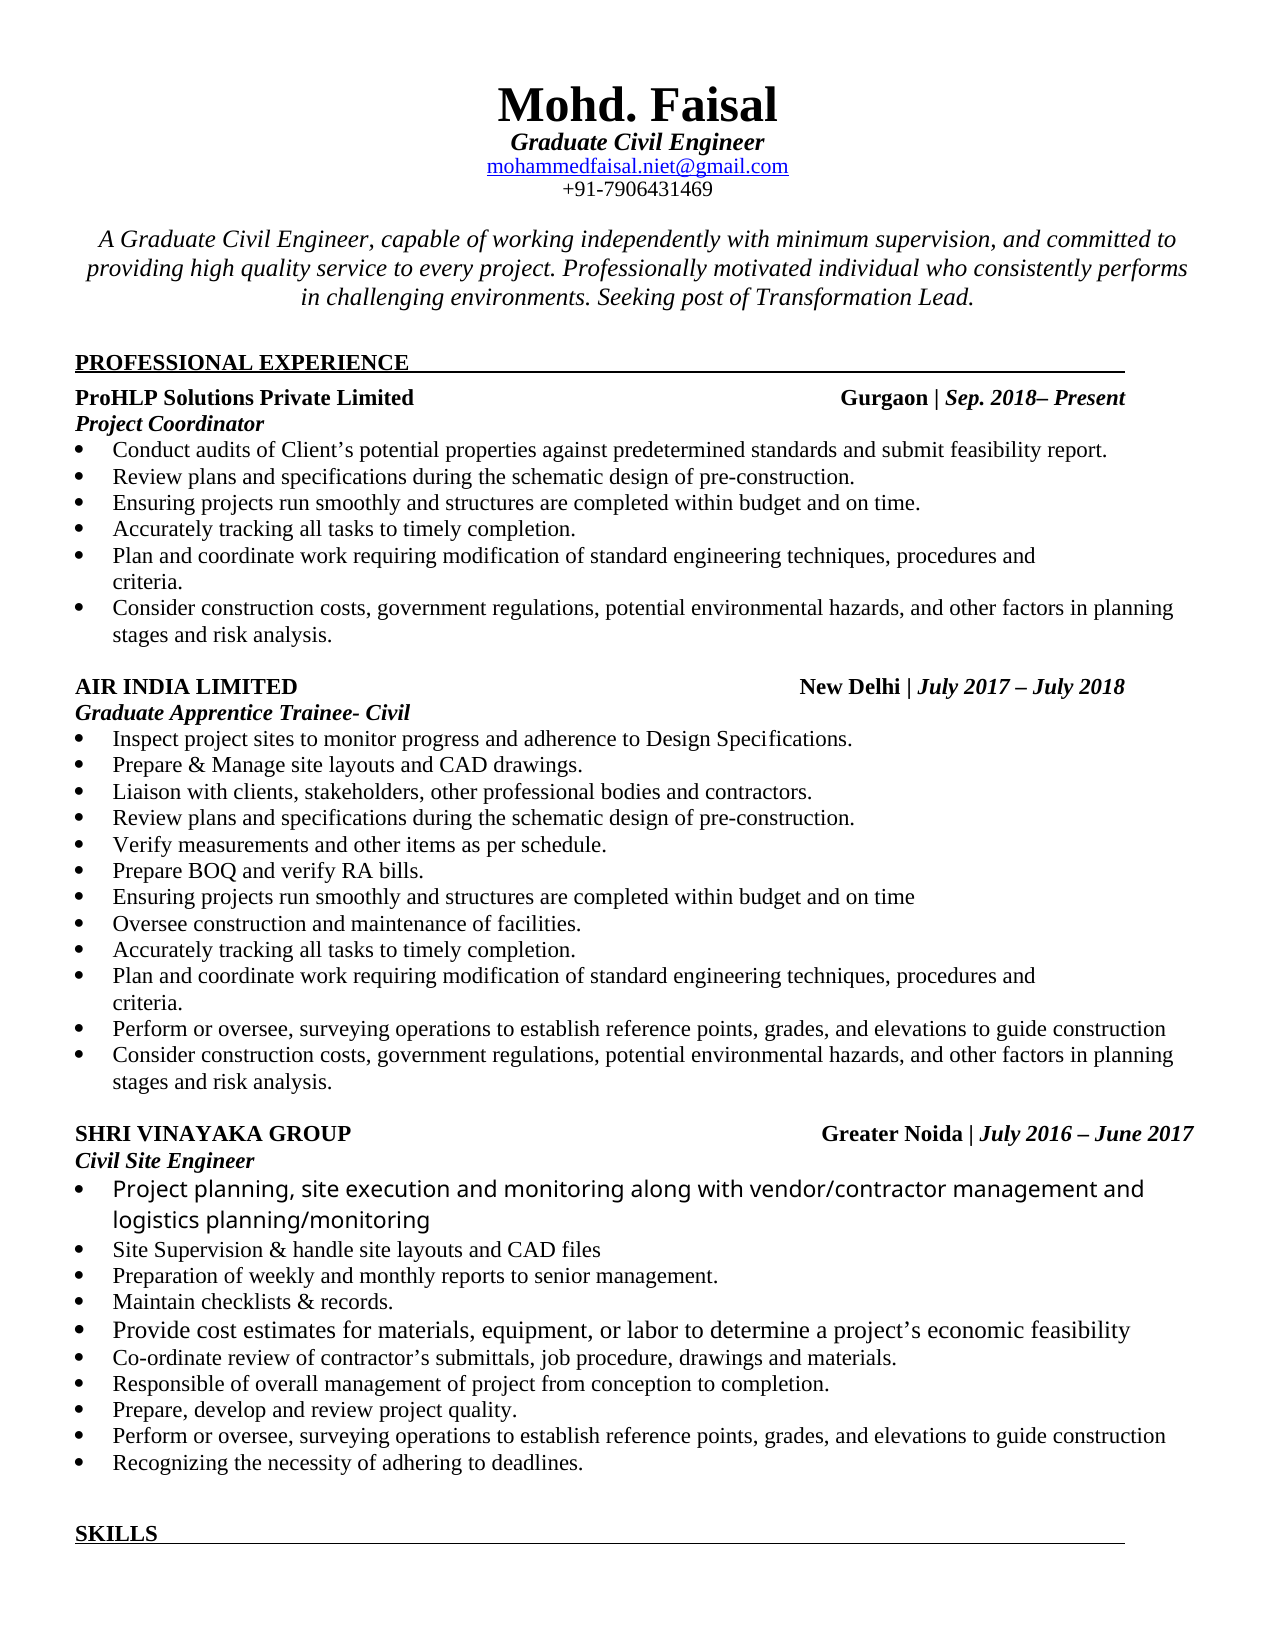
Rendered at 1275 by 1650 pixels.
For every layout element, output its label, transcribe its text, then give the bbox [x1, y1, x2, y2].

text PROFESSIONAL EXPERIENCE [75, 352, 1200, 374]
list Ensuring projects run smoothly and structures are completed within budget and on time [75, 883, 1200, 910]
list Project planning, site execution and monitoring along with vendor/contractor management and logistics planning/monitoring [75, 1173, 1200, 1236]
list Perform or oversee, surveying operations to establish reference points, grades, and elevations to guide construction [75, 1015, 1200, 1041]
text A Graduate Civil Engineer, capable of working independently with minimum supervision, and committed to providing high quality service to every project. Professionally motivated individual who consistently performs in challenging environments. Seeking post of Transformation Lead. [75, 224, 1200, 310]
list Accurately tracking all tasks to timely completion. [75, 515, 1200, 542]
subtitle Oversee construction and maintenance of facilities. [75, 910, 1110, 936]
list Perform or oversee, surveying operations to establish reference points, grades, and elevations to guide construction [75, 1423, 1200, 1449]
subtitle Prepare, develop and review project quality. [75, 1396, 1110, 1423]
list Consider construction costs, government regulations, potential environmental hazards, and other factors in planning stages and risk analysis. [75, 1041, 1200, 1094]
text Civil Site Engineer [75, 1147, 1200, 1173]
subtitle Conduct audits of Client’s potential properties against predetermined standards and submit feasibility report. [75, 436, 1110, 463]
subtitle Review plans and specifications during the schematic design of pre-construction. [75, 463, 1110, 489]
text +91-7906431469 [75, 178, 1200, 201]
subtitle Project Coordinator [75, 410, 1110, 436]
list Prepare & Manage site layouts and CAD drawings. [75, 752, 1200, 778]
text mohammedfaisal.niet@gmail.com [75, 155, 1200, 178]
subtitle Review plans and specifications during the schematic design of pre-construction. [75, 804, 1110, 831]
list Liaison with clients, stakeholders, other professional bodies and contractors. [75, 778, 1200, 804]
subtitle Maintain checklists & records. [75, 1288, 1110, 1315]
subtitle Plan and coordinate work requiring modification of standard engineering techniques, procedures and criteria. [75, 962, 1110, 1015]
text SKILLS [75, 1523, 1200, 1546]
text Graduate Civil Engineer [75, 132, 1200, 155]
list Ensuring projects run smoothly and structures are completed within budget and on time. [75, 489, 1200, 515]
list Provide cost estimates for materials, equipment, or labor to determine a project’s economic feasibility [75, 1315, 1200, 1343]
list Consider construction costs, government regulations, potential environmental hazards, and other factors in planning stages and risk analysis. [75, 594, 1200, 647]
list Prepare BOQ and verify RA bills. [75, 857, 1200, 883]
subtitle Co-ordinate review of contractor’s submittals, job procedure, drawings and materials. [75, 1343, 1110, 1370]
list Accurately tracking all tasks to timely completion. [75, 936, 1200, 962]
subtitle Plan and coordinate work requiring modification of standard engineering techniques, procedures and criteria. [75, 542, 1110, 594]
text Mohd. Faisal [75, 75, 1200, 132]
list Inspect project sites to monitor progress and adherence to Design Specifications. [75, 725, 1200, 752]
list Verify measurements and other items as per schedule. [75, 831, 1200, 857]
text ProHLP Solutions Private Limited Gurgaon | Sep. 2018– Present [75, 387, 1200, 410]
text SHRI VINAYAKA GROUP Greater Noida | July 2016 – June 2017 [75, 1121, 1200, 1147]
subtitle Preparation of weekly and monthly reports to senior management. [75, 1262, 1110, 1288]
subtitle Graduate Apprentice Trainee- Civil [75, 699, 1110, 725]
subtitle Site Supervision & handle site layouts and CAD files [75, 1236, 1110, 1262]
text AIR INDIA LIMITED New Delhi | July 2017 – July 2018 [75, 676, 1200, 699]
subtitle Responsible of overall management of project from conception to completion. [75, 1370, 1110, 1396]
list Recognizing the necessity of adhering to deadlines. [75, 1449, 1200, 1475]
